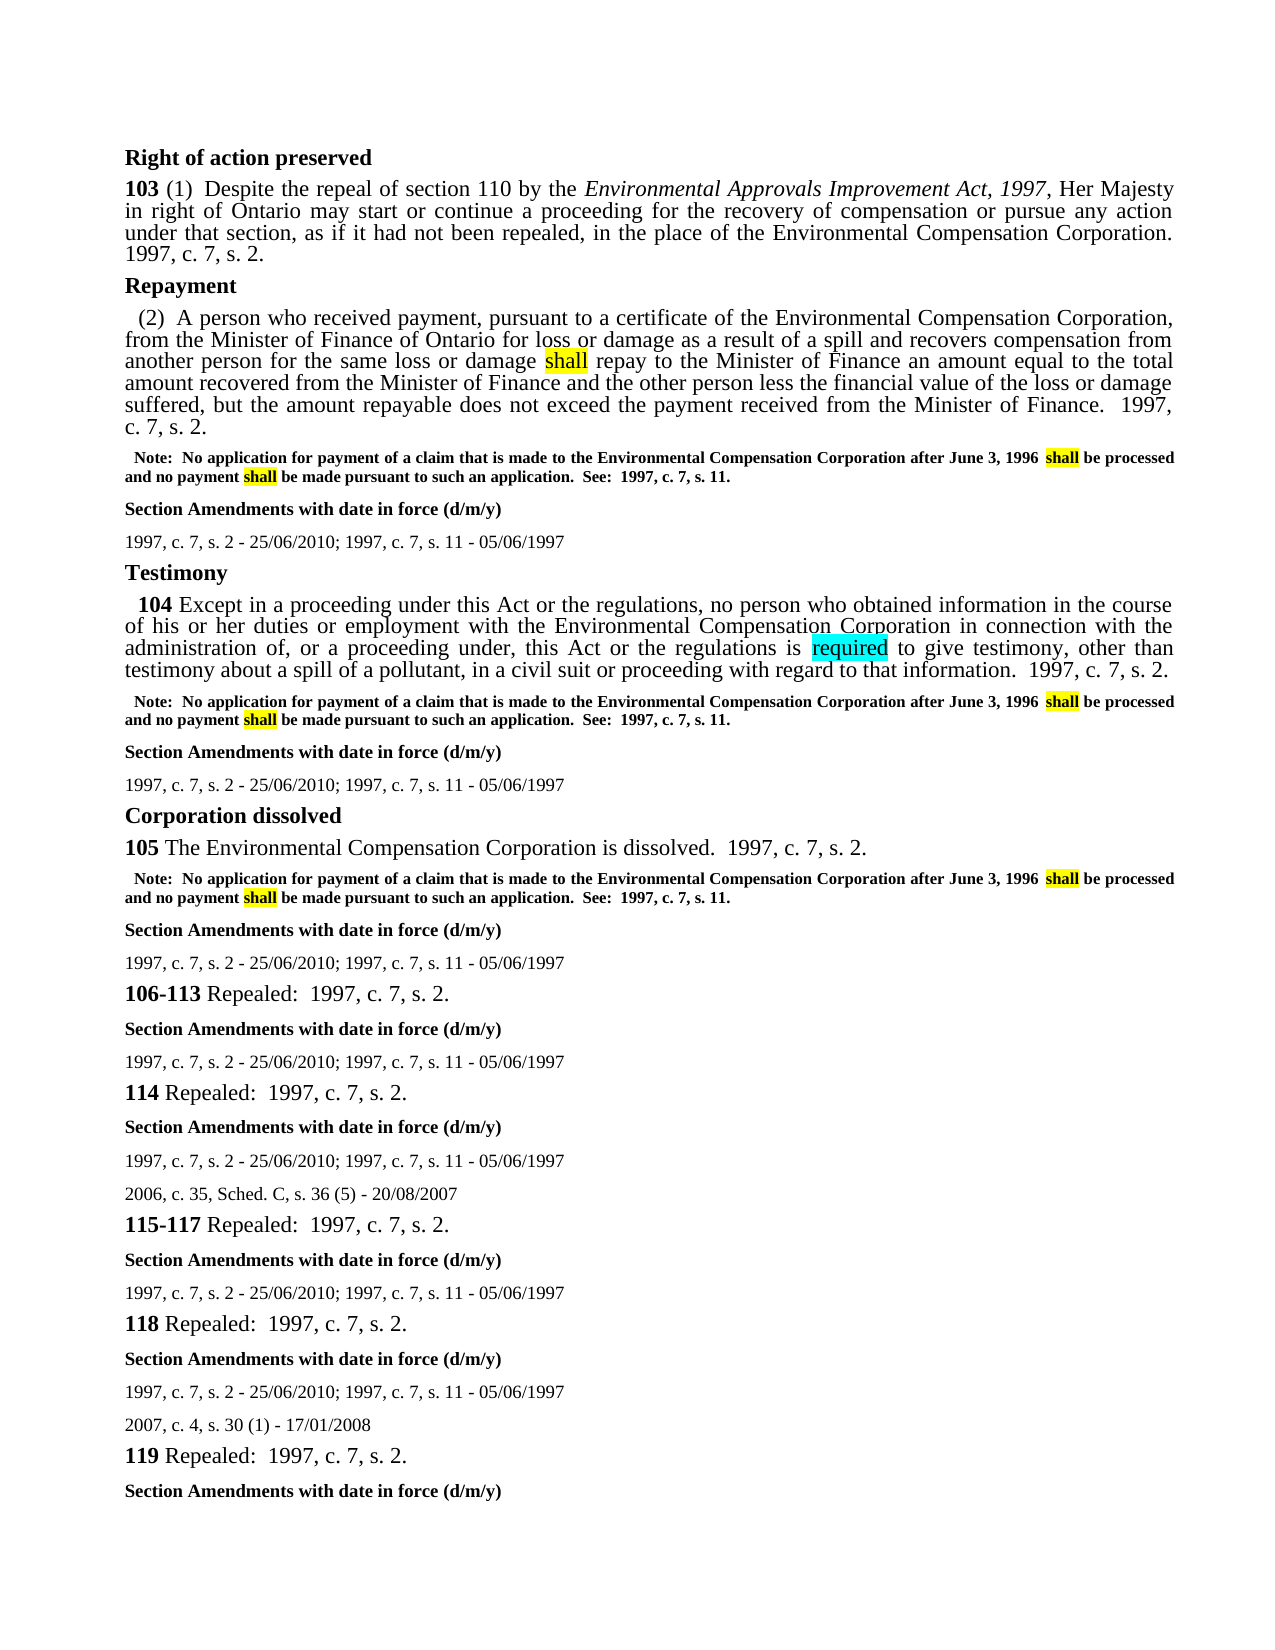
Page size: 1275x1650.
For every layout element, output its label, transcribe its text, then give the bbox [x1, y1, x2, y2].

text 103 (1) Despite the repeal of section 110 by the Environmental Approvals Improvement Act, 1997, Her Majesty in right of Ontario may start or continue a proceeding for the recovery of compensation or pursue any action under that section, as if it had not been repealed, in the place of the Environmental Compensation Corporation. 1997, c. 7, s. 2. [124, 179, 1174, 266]
text Section Amendments with date in force (d/m/y) [124, 1249, 1174, 1270]
text 1997, c. 7, s. 2 - 25/06/2010; 1997, c. 7, s. 11 - 05/06/1997 [124, 1150, 1174, 1172]
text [124, 1381, 1174, 1403]
text 105 The Environmental Compensation Corporation is dissolved. 1997, c. 7, s. 2. [124, 838, 1174, 859]
text 119 Repealed: 1997, c. 7, s. 2. [124, 1446, 1174, 1468]
text Section Amendments with date in force (d/m/y) [124, 1347, 1174, 1369]
text 115-117 Repealed: 1997, c. 7, s. 2. [124, 1215, 1174, 1237]
text 1997, c. 7, s. 2 - 25/06/2010; 1997, c. 7, s. 11 - 05/06/1997 [124, 774, 1174, 796]
text Repayment [124, 279, 1174, 297]
text 1997, c. 7, s. 2 - 25/06/2010; 1997, c. 7, s. 11 - 05/06/1997 [124, 952, 1174, 974]
text Section Amendments with date in force (d/m/y) [124, 1116, 1174, 1138]
text Section Amendments with date in force (d/m/y) [124, 741, 1174, 763]
text Section Amendments with date in force (d/m/y) [124, 919, 1174, 941]
text Section Amendments with date in force (d/m/y) [124, 498, 1174, 519]
text 106-113 Repealed: 1997, c. 7, s. 2. [124, 984, 1174, 1006]
text Corporation dissolved [124, 808, 1174, 827]
text 2007, c. 4, s. 30 (1) - 17/01/2008 [124, 1414, 1174, 1436]
text 1997, c. 7, s. 2 - 25/06/2010; 1997, c. 7, s. 11 - 05/06/1997 [124, 1282, 1174, 1304]
text 1997, c. 7, s. 2 - 25/06/2010; 1997, c. 7, s. 11 - 05/06/1997 [124, 531, 1174, 553]
text Right of action preserved [124, 150, 1174, 169]
text (2) A person who received payment, pursuant to a certificate of the Environmental Compensation Corporation, from the Minister of Finance of Ontario for loss or damage as a result of a spill and recovers compensation from another person for the same loss or damage shall repay to the Minister of Finance an amount equal to the total amount recovered from the Minister of Finance and the other person less the financial value of the loss or damage suffered, but the amount repayable does not exceed the payment received from the Minister of Finance. 1997, c. 7, s. 2. [124, 308, 1174, 438]
text 1997, c. 7, s. 2 - 25/06/2010; 1997, c. 7, s. 11 - 05/06/1997 [124, 1051, 1174, 1073]
text 104 Except in a proceeding under this Act or the regulations, no person who obtained information in the course of his or her duties or employment with the Environmental Compensation Corporation in connection with the administration of, or a proceeding under, this Act or the regulations is required to give testimony, other than testimony about a spill of a pollutant, in a civil suit or proceeding with regard to that information. 1997, c. 7, s. 2. [124, 594, 1174, 682]
text Section Amendments with date in force (d/m/y) [124, 1018, 1174, 1039]
text 2006, c. 35, Sched. C, s. 36 (5) - 20/08/2007 [124, 1183, 1174, 1205]
text Testimony [124, 565, 1174, 584]
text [124, 1480, 1174, 1501]
text 114 Repealed: 1997, c. 7, s. 2. [124, 1083, 1174, 1105]
text 118 Repealed: 1997, c. 7, s. 2. [124, 1314, 1174, 1336]
